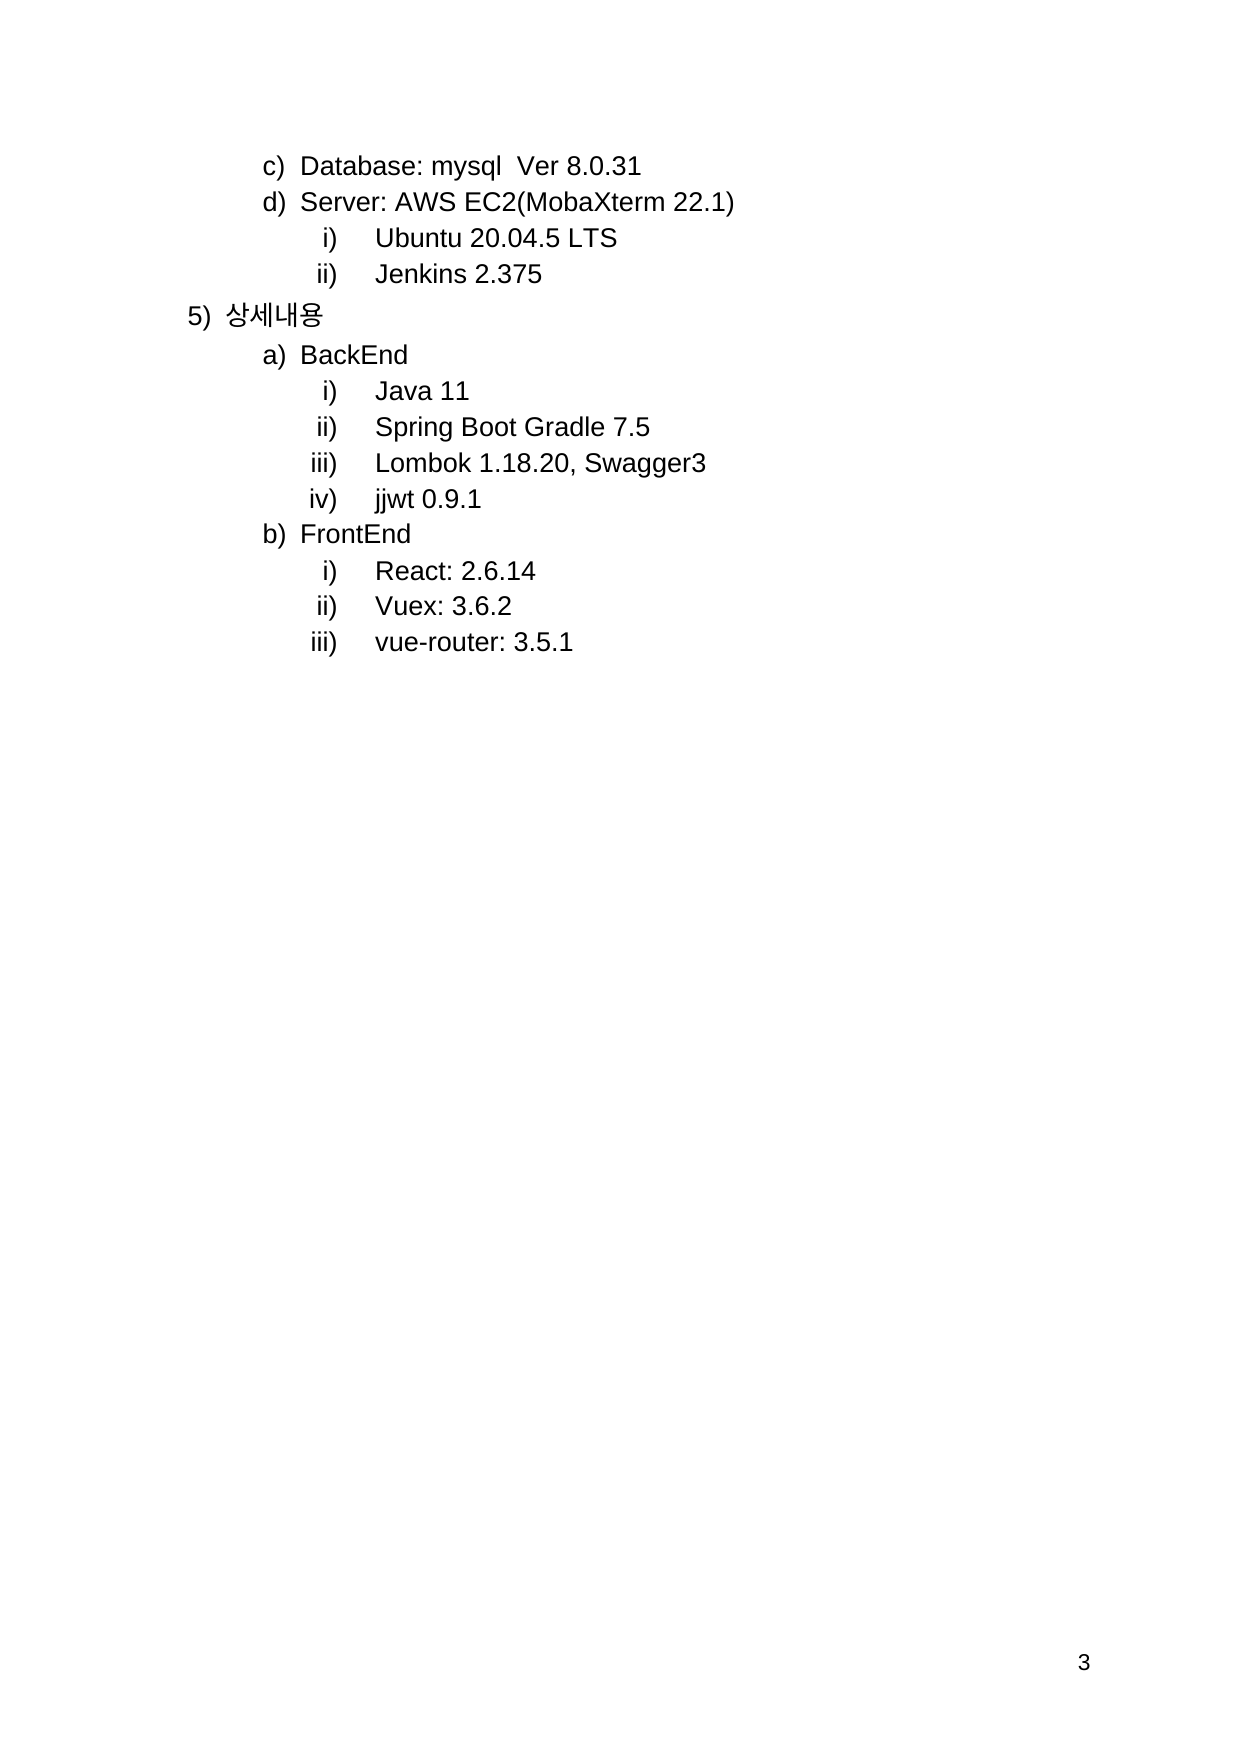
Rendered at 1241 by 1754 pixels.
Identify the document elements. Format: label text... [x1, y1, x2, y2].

list 상세내용 [187, 294, 1090, 333]
list Ubuntu 20.04.5 LTS [337, 222, 1090, 253]
list FrontEnd [262, 518, 1090, 550]
list Java 11 [337, 375, 1090, 406]
list BackEnd [262, 339, 1090, 370]
list Jenkins 2.375 [337, 258, 1090, 289]
list Database: mysql Ver 8.0.31 [262, 150, 1090, 181]
list Spring Boot Gradle 7.5 [337, 411, 1090, 442]
list Server: AWS EC2(MobaXterm 22.1) [262, 186, 1090, 217]
list Lombok 1.18.20, Swagger3 [337, 447, 1090, 478]
list React: 2.6.14 [337, 554, 1090, 586]
list vue-router: 3.5.1 [337, 626, 1090, 658]
list jjwt 0.9.1 [337, 483, 1090, 514]
list Vuex: 3.6.2 [337, 590, 1090, 622]
